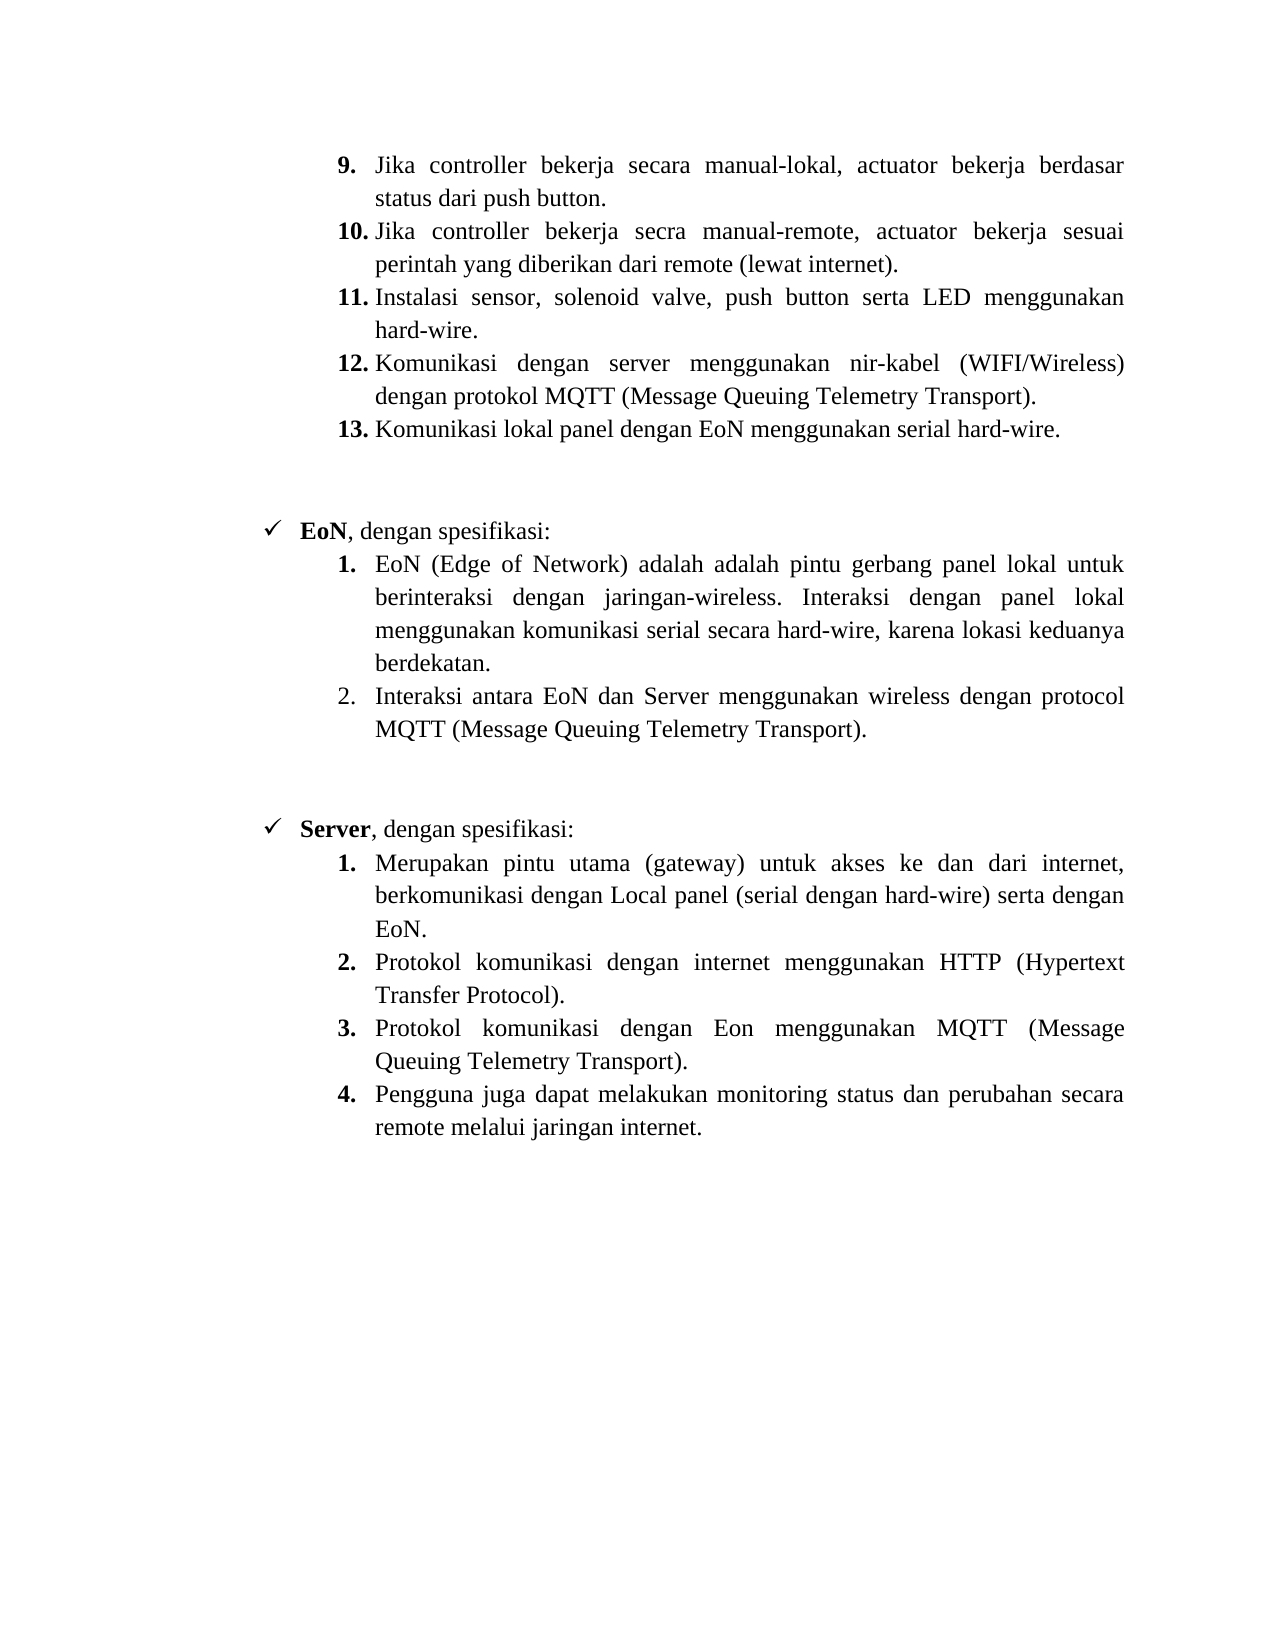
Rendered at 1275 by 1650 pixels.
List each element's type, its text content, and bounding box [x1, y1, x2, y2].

list EoN (Edge of Network) adalah adalah pintu gerbang panel lokal untuk berinteraksi dengan jaringan-wireless. Interaksi dengan panel lokal menggunakan komunikasi serial secara hard-wire, karena lokasi keduanya berdekatan. [337, 549, 1125, 677]
list EoN, dengan spesifikasi: [262, 516, 1125, 544]
list Protokol komunikasi dengan internet menggunakan HTTP (Hypertext Transfer Protocol). [337, 947, 1125, 1008]
list Pengguna juga dapat melakukan monitoring status dan perubahan secara remote melalui jaringan internet. [337, 1079, 1125, 1141]
list Interaksi antara EoN dan Server menggunakan wireless dengan protocol MQTT (Message Queuing Telemetry Transport). [337, 681, 1125, 743]
list Merupakan pintu utama (gateway) untuk akses ke dan dari internet, berkomunikasi dengan Local panel (serial dengan hard-wire) serta dengan EoN. [337, 848, 1125, 942]
list Komunikasi dengan server menggunakan nir-kabel (WIFI/Wireless) dengan protokol MQTT (Message Queuing Telemetry Transport). [337, 348, 1125, 410]
list Instalasi sensor, solenoid valve, push button serta LED menggunakan hard-wire. [337, 282, 1125, 344]
list Komunikasi lokal panel dengan EoN menggunakan serial hard-wire. [337, 414, 1125, 443]
list Server, dengan spesifikasi: [262, 814, 1125, 843]
list Jika controller bekerja secra manual-remote, actuator bekerja sesuai perintah yang diberikan dari remote (lewat internet). [337, 216, 1125, 278]
list Protokol komunikasi dengan Eon menggunakan MQTT (Message Queuing Telemetry Transport). [337, 1013, 1125, 1074]
list Jika controller bekerja secara manual-lokal, actuator bekerja berdasar status dari push button. [337, 150, 1125, 212]
